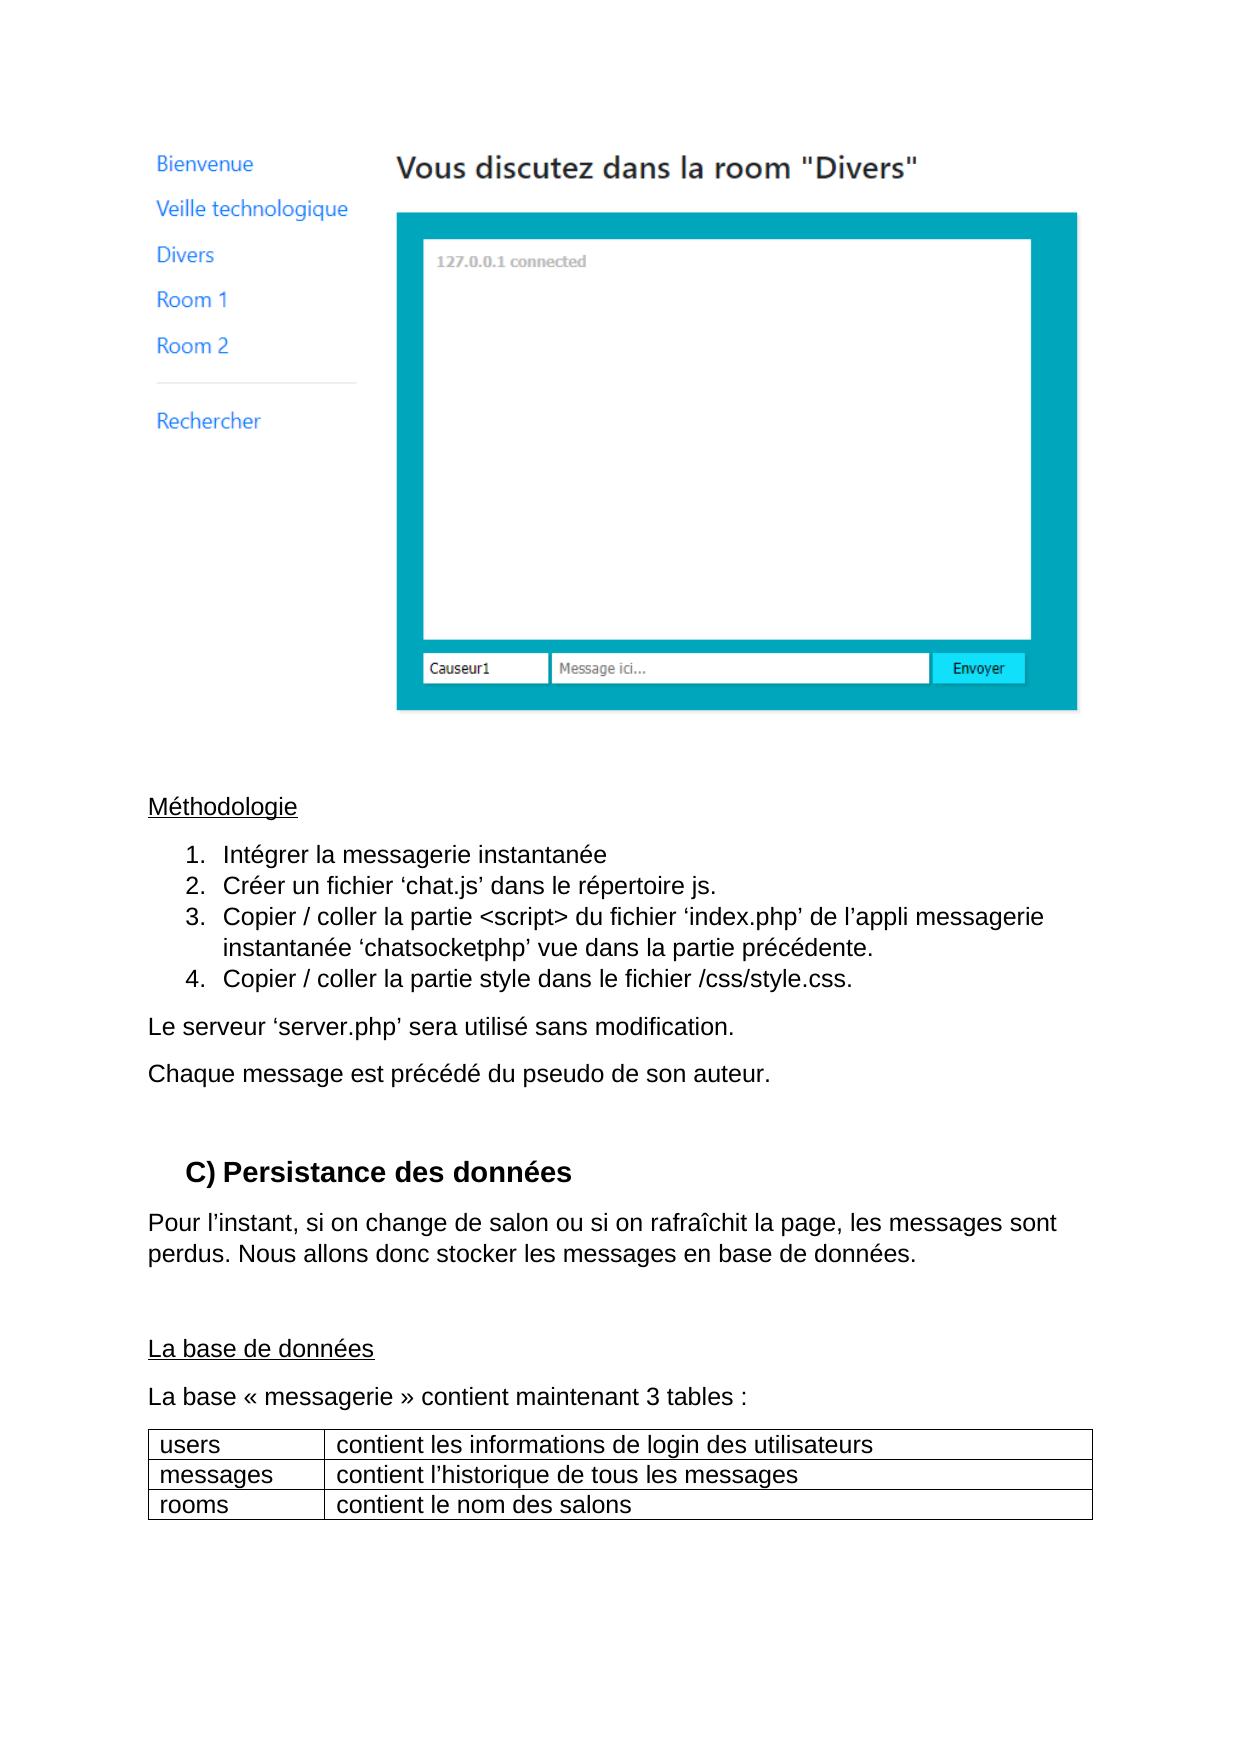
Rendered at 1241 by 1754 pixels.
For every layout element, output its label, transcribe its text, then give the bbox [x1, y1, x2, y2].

table_header contient les informations de login des utilisateurs [325, 1430, 1092, 1459]
table_header users [149, 1430, 324, 1459]
table_cell rooms [149, 1490, 324, 1519]
list Intégrer la messagerie instantanée [185, 840, 1093, 868]
table_cell contient le nom des salons [325, 1490, 1092, 1519]
text Méthodologie [148, 792, 1093, 821]
table_cell contient l’historique de tous les messages [325, 1460, 1092, 1489]
text Le serveur ‘server.php’ sera utilisé sans modification. [148, 1012, 1093, 1040]
list Créer un fichier ‘chat.js’ dans le répertoire js. [185, 871, 1093, 899]
text Chaque message est précédé du pseudo de son auteur. [148, 1059, 1093, 1088]
picture [147, 147, 1093, 726]
text La base « messagerie » contient maintenant 3 tables : [148, 1382, 1093, 1410]
list Persistance des données [185, 1155, 1093, 1188]
text Pour l’instant, si on change de salon ou si on rafraîchit la page, les messages sont perdus. Nous allons donc stocker les messages en base de données. [148, 1207, 1093, 1267]
text La base de données [148, 1334, 1093, 1363]
list Copier / coller la partie style dans le fichier /css/style.css. [185, 964, 1093, 993]
table_cell messages [149, 1460, 324, 1489]
list Copier / coller la partie <script> du fichier ‘index.php’ de l’appli messagerie instantanée ‘chatsocketphp’ vue dans la partie précédente. [185, 902, 1093, 962]
